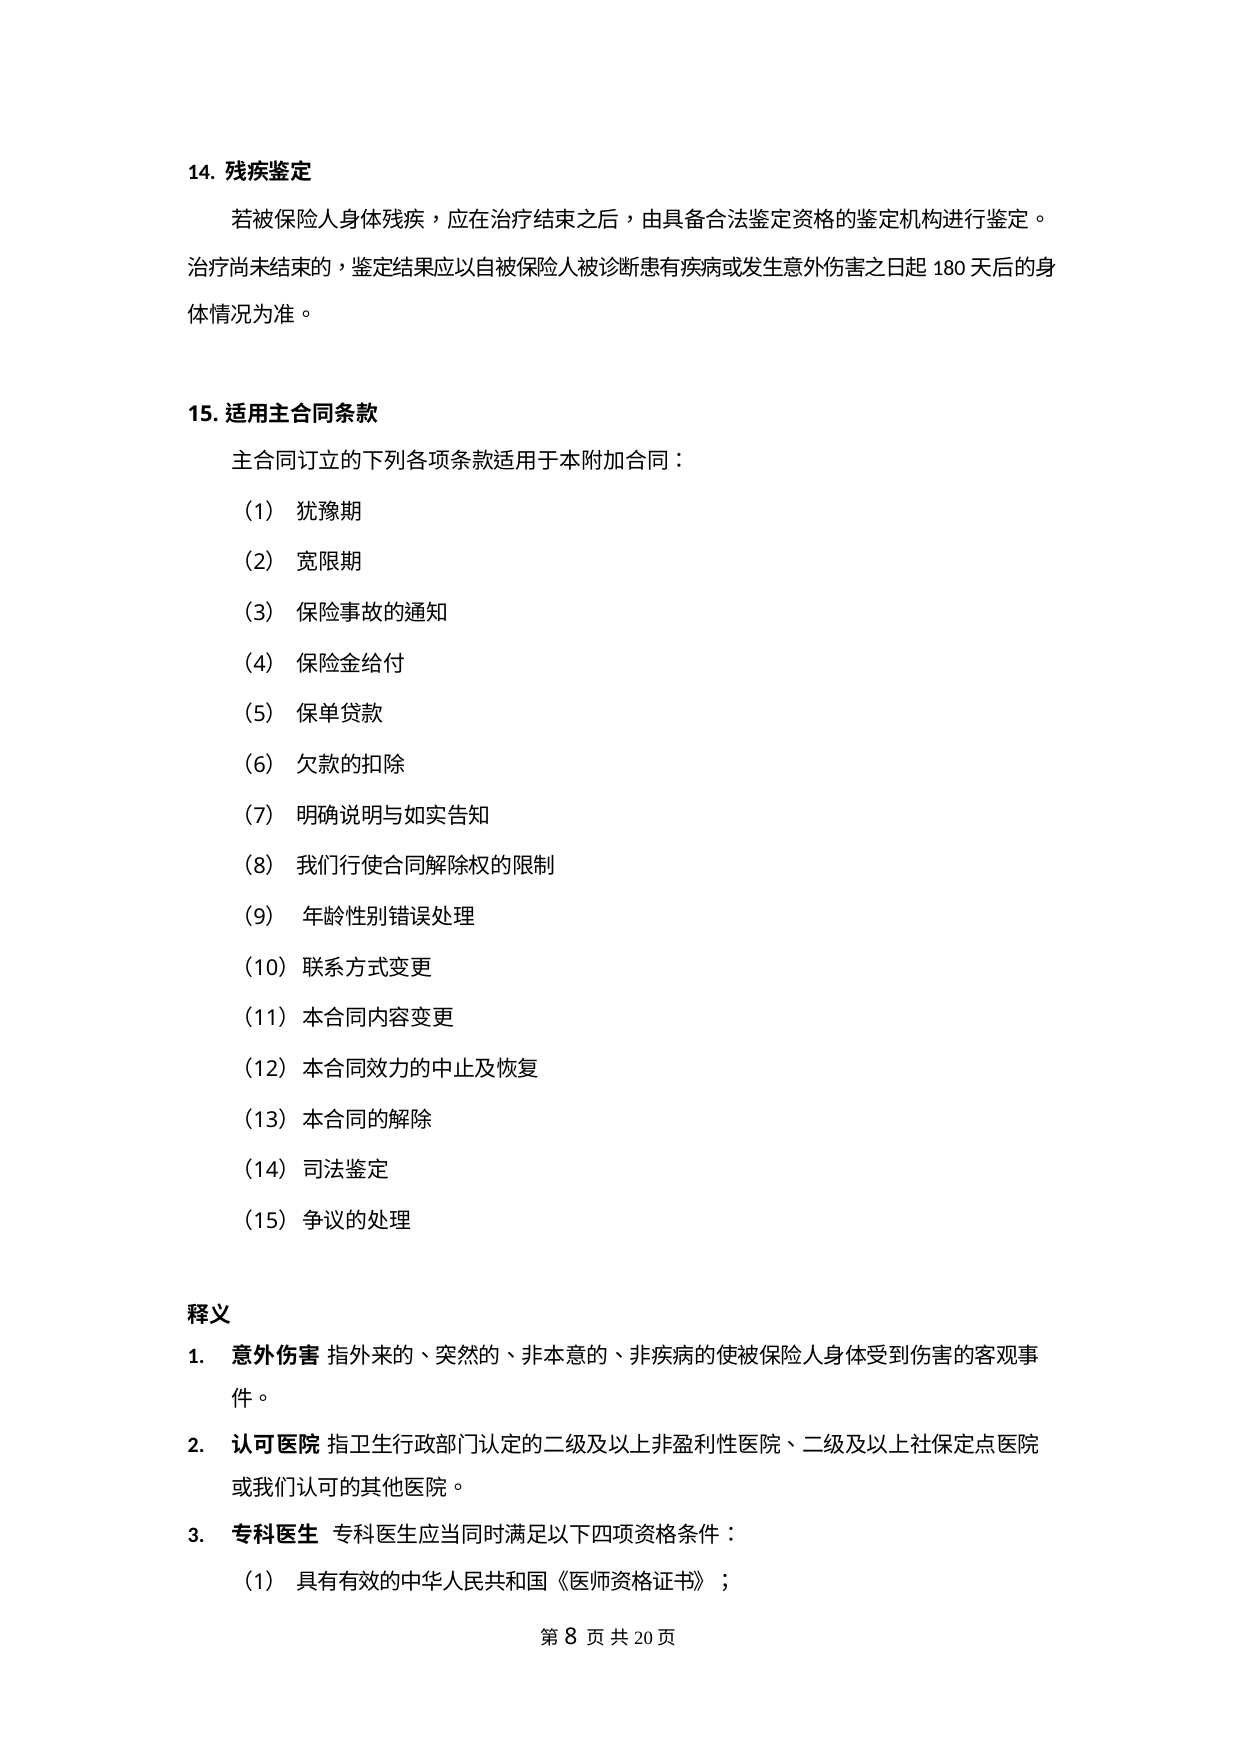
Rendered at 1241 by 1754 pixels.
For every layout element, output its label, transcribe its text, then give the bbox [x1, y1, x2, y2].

list 欠款的扣除 [231, 749, 1076, 779]
list 意外伤害 指外来的、突然的、非本意的、非疾病的使被保险人身体受到伤害的客观事件。 [187, 1340, 1053, 1413]
subtitle 残疾鉴定 [187, 152, 1076, 186]
list 联系方式变更 [231, 951, 1076, 981]
list 本合同效力的中止及恢复 [231, 1053, 1076, 1083]
list 年龄性别错误处理 [231, 901, 1076, 931]
list 认可医院 指卫生行政部门认定的二级及以上非盈利性医院、二级及以上社保定点医院或我们认可的其他医院。 [187, 1429, 1053, 1502]
list 明确说明与如实告知 [231, 799, 1076, 829]
list 保险金给付 [231, 648, 1076, 677]
list 保险事故的通知 [231, 597, 1076, 627]
list 司法鉴定 [231, 1154, 1076, 1184]
subtitle 适用主合同条款 [187, 397, 1076, 427]
list 专科医生 专科医生应当同时满足以下四项资格条件： [187, 1519, 1076, 1548]
list 宽限期 [231, 546, 1076, 576]
list 本合同的解除 [231, 1104, 1076, 1133]
text 主合同订立的下列各项条款适用于本附加合同： [231, 445, 1076, 475]
list 争议的处理 [231, 1205, 1076, 1235]
list 我们行使合同解除权的限制 [231, 850, 1076, 880]
list 具有有效的中华人民共和国《医师资格证书》； [231, 1566, 1076, 1596]
list 犹豫期 [231, 496, 1076, 525]
list 本合同内容变更 [231, 1002, 1076, 1032]
list 保单贷款 [231, 698, 1076, 728]
text 若被保险人身体残疾，应在治疗结束之后，由具备合法鉴定资格的鉴定机构进行鉴定。治疗尚未结束的，鉴定结果应以自被保险人被诊断患有疾病或发生意外伤害之日起 180 天后的身体情况为准。 [187, 203, 1064, 329]
text 释义 [187, 1299, 1076, 1329]
